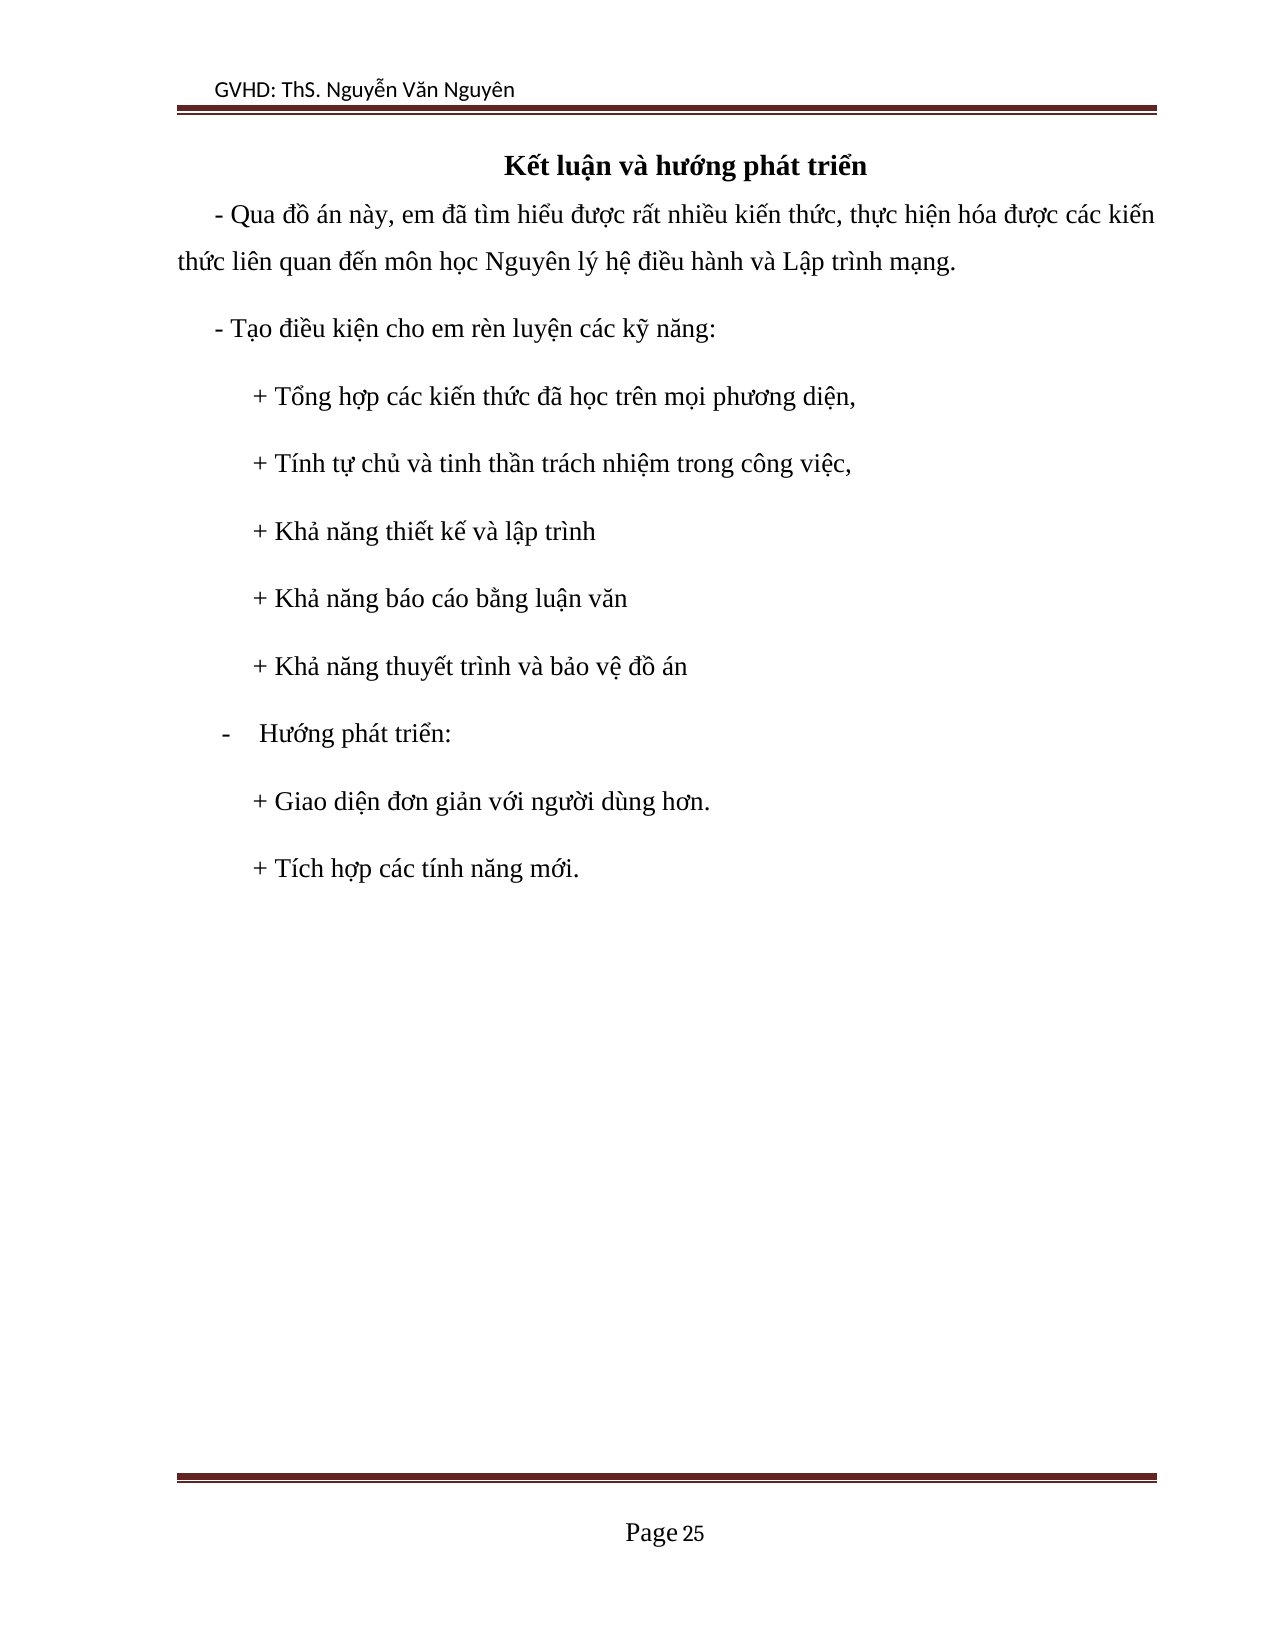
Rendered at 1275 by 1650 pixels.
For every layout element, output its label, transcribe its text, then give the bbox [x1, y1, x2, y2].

text + Khả năng thiết kế và lập trình [177, 515, 1157, 546]
text + Khả năng báo cáo bằng luận văn [177, 582, 1157, 613]
text - Tạo điều kiện cho em rèn luyện các kỹ năng: [177, 312, 1157, 343]
list Hướng phát triển: [221, 717, 1157, 748]
text + Giao diện đơn giản với người dùng hơn. [177, 785, 1157, 816]
text + Tích hợp các tính năng mới. [177, 852, 1157, 883]
text + Tổng hợp các kiến thức đã học trên mọi phương diện, [177, 380, 1157, 411]
text + Tính tự chủ và tinh thần trách nhiệm trong công việc, [177, 447, 1157, 478]
text - Qua đồ án này, em đã tìm hiểu được rất nhiều kiến thức, thực hiện hóa được các kiến thức liên quan đến môn học Nguyên lý hệ điều hành và Lập trình mạng. [177, 198, 1157, 276]
subtitle Kết luận và hướng phát triển [177, 148, 1157, 181]
text + Khả năng thuyết trình và bảo vệ đồ án [177, 650, 1157, 681]
